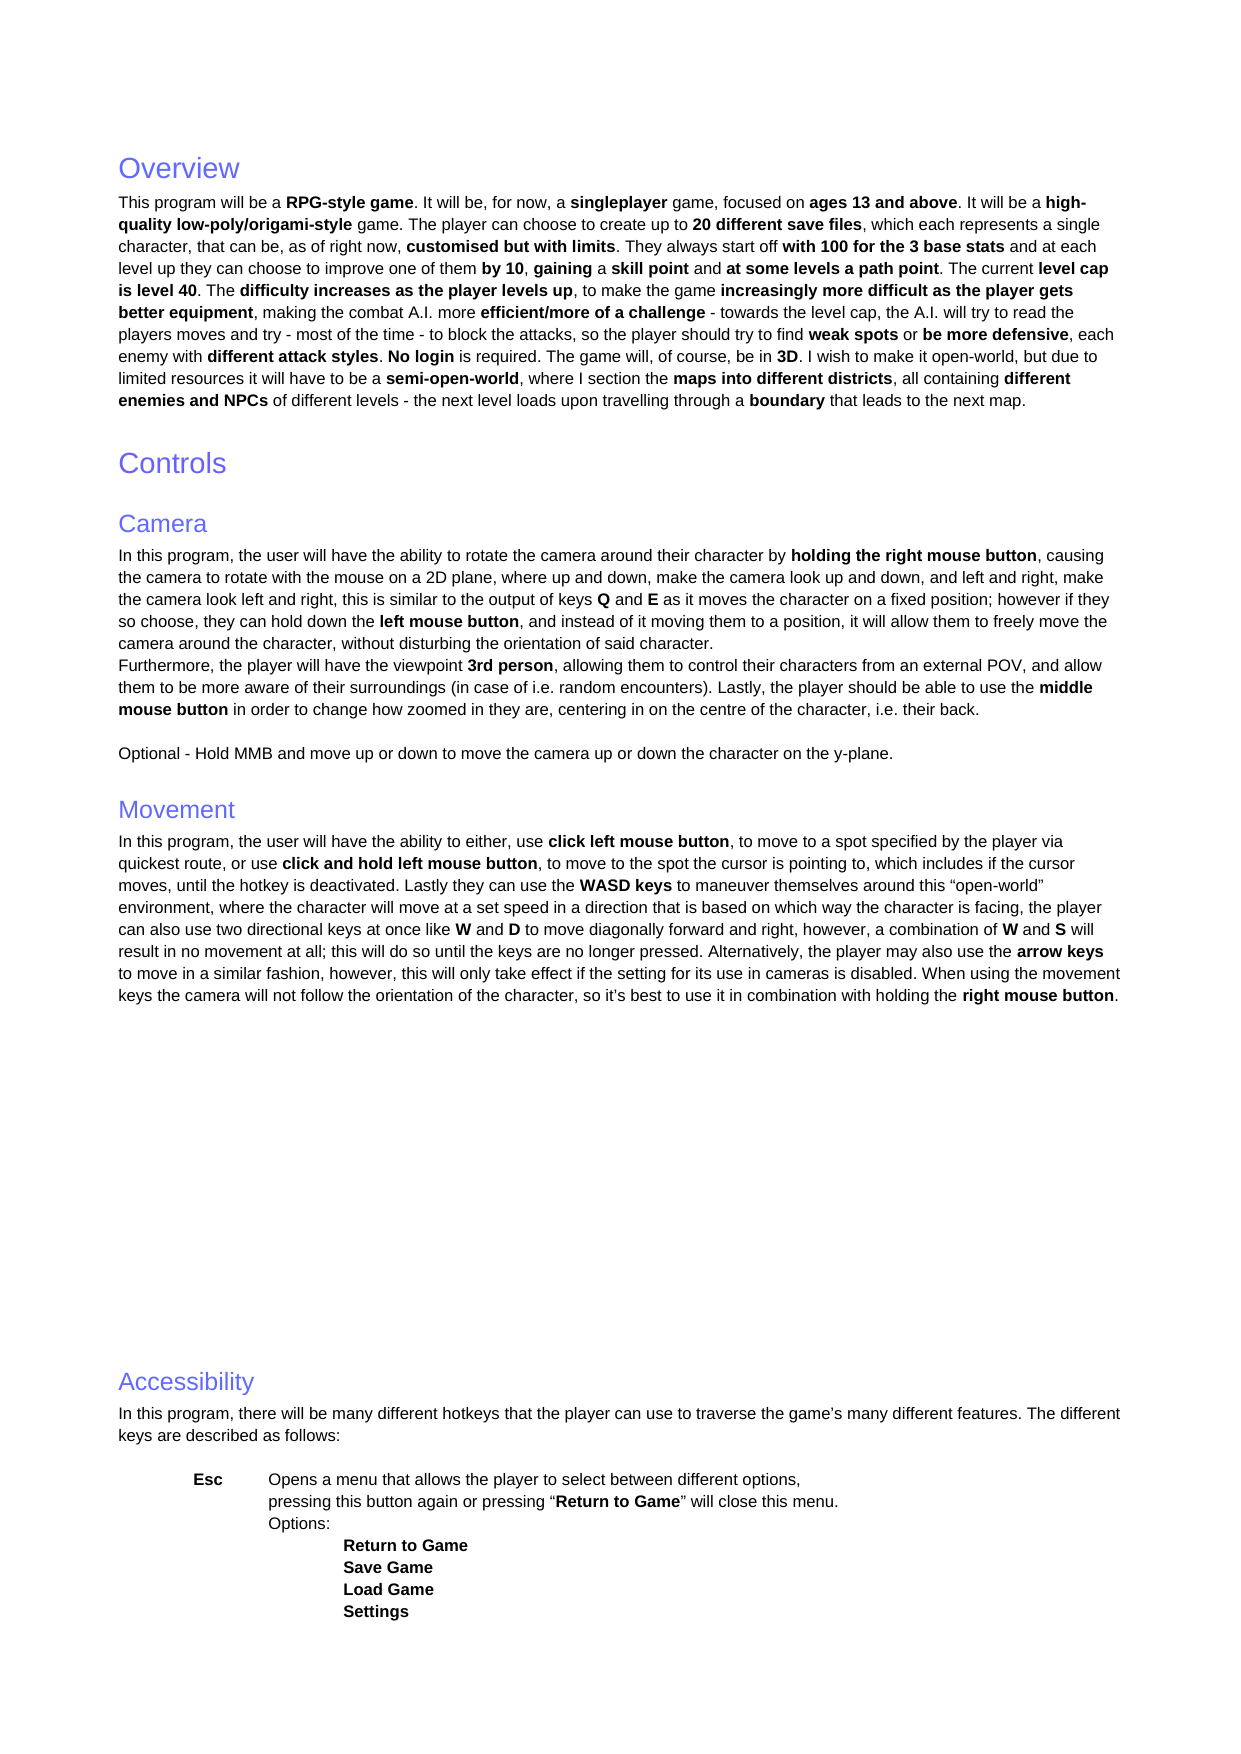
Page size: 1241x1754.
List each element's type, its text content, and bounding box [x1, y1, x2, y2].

subtitle Movement [118, 795, 1122, 824]
text In this program, there will be many different hotkeys that the player can use to traverse the game’s many different features. The different keys are described as follows: [118, 1404, 1122, 1445]
subtitle Controls [118, 446, 1122, 480]
text Settings [193, 1602, 1122, 1621]
subtitle Overview [118, 151, 1122, 185]
text In this program, the user will have the ability to either, use click left mouse button, to move to a spot specified by the player via quickest route, or use click and hold left mouse button, to move to the spot the cursor is pointing to, which includes if the cursor moves, until the hotkey is deactivated. Lastly they can use the WASD keys to maneuver themselves around this “open-world” environment, where the character will move at a set speed in a direction that is based on which way the character is facing, the player can also use two directional keys at once like W and D to move diagonally forward and right, however, a combination of W and S will result in no movement at all; this will do so until the keys are no longer pressed. Alternatively, the player may also use the arrow keys to move in a similar fashion, however, this will only take effect if the setting for its use in cameras is disabled. When using the movement keys the camera will not follow the orientation of the character, so it’s best to use it in combination with holding the right mouse button. [118, 832, 1122, 1005]
text Load Game [193, 1580, 1122, 1599]
text This program will be a RPG-style game. It will be, for now, a singleplayer game, focused on ages 13 and above. It will be a high-quality low-poly/origami-style game. The player can choose to create up to 20 different save files, which each represents a single character, that can be, as of right now, customised but with limits. They always start off with 100 for the 3 base stats and at each level up they can choose to improve one of them by 10, gaining a skill point and at some levels a path point. The current level cap is level 40. The difficulty increases as the player levels up, to make the game increasingly more difficult as the player gets better equipment, making the combat A.I. more efficient/more of a challenge - towards the level cap, the A.I. will try to read the players moves and try - most of the time - to block the attacks, so the player should try to find weak spots or be more defensive, each enemy with different attack styles. No login is required. The game will, of course, be in 3D. I wish to make it open-world, but due to limited resources it will have to be a semi-open-world, where I section the maps into different districts, all containing different enemies and NPCs of different levels - the next level loads upon travelling through a boundary that leads to the next map. [118, 193, 1122, 410]
text Esc Opens a menu that allows the player to select between different options, pressing this button again or pressing “Return to Game” will close this menu. [193, 1470, 1122, 1511]
text Optional - Hold MMB and move up or down to move the camera up or down the character on the y-plane. [118, 744, 1122, 763]
text Save Game [193, 1558, 1122, 1577]
text Return to Game [193, 1536, 1122, 1555]
subtitle Accessibility [118, 1367, 1122, 1396]
text Options: [193, 1514, 1122, 1533]
text In this program, the user will have the ability to rotate the camera around their character by holding the right mouse button, causing the camera to rotate with the mouse on a 2D plane, where up and down, make the camera look up and down, and left and right, make the camera look left and right, this is similar to the output of keys Q and E as it moves the character on a fixed position; however if they so choose, they can hold down the left mouse button, and instead of it moving them to a position, it will allow them to freely move the camera around the character, without disturbing the orientation of said character. Furthermore, the player will have the viewpoint 3rd person, allowing them to control their characters from an external POV, and allow them to be more aware of their surroundings (in case of i.e. random encounters). Lastly, the player should be able to use the middle mouse button in order to change how zoomed in they are, centering in on the centre of the character, i.e. their back. [118, 546, 1122, 719]
subtitle Camera [118, 509, 1122, 538]
